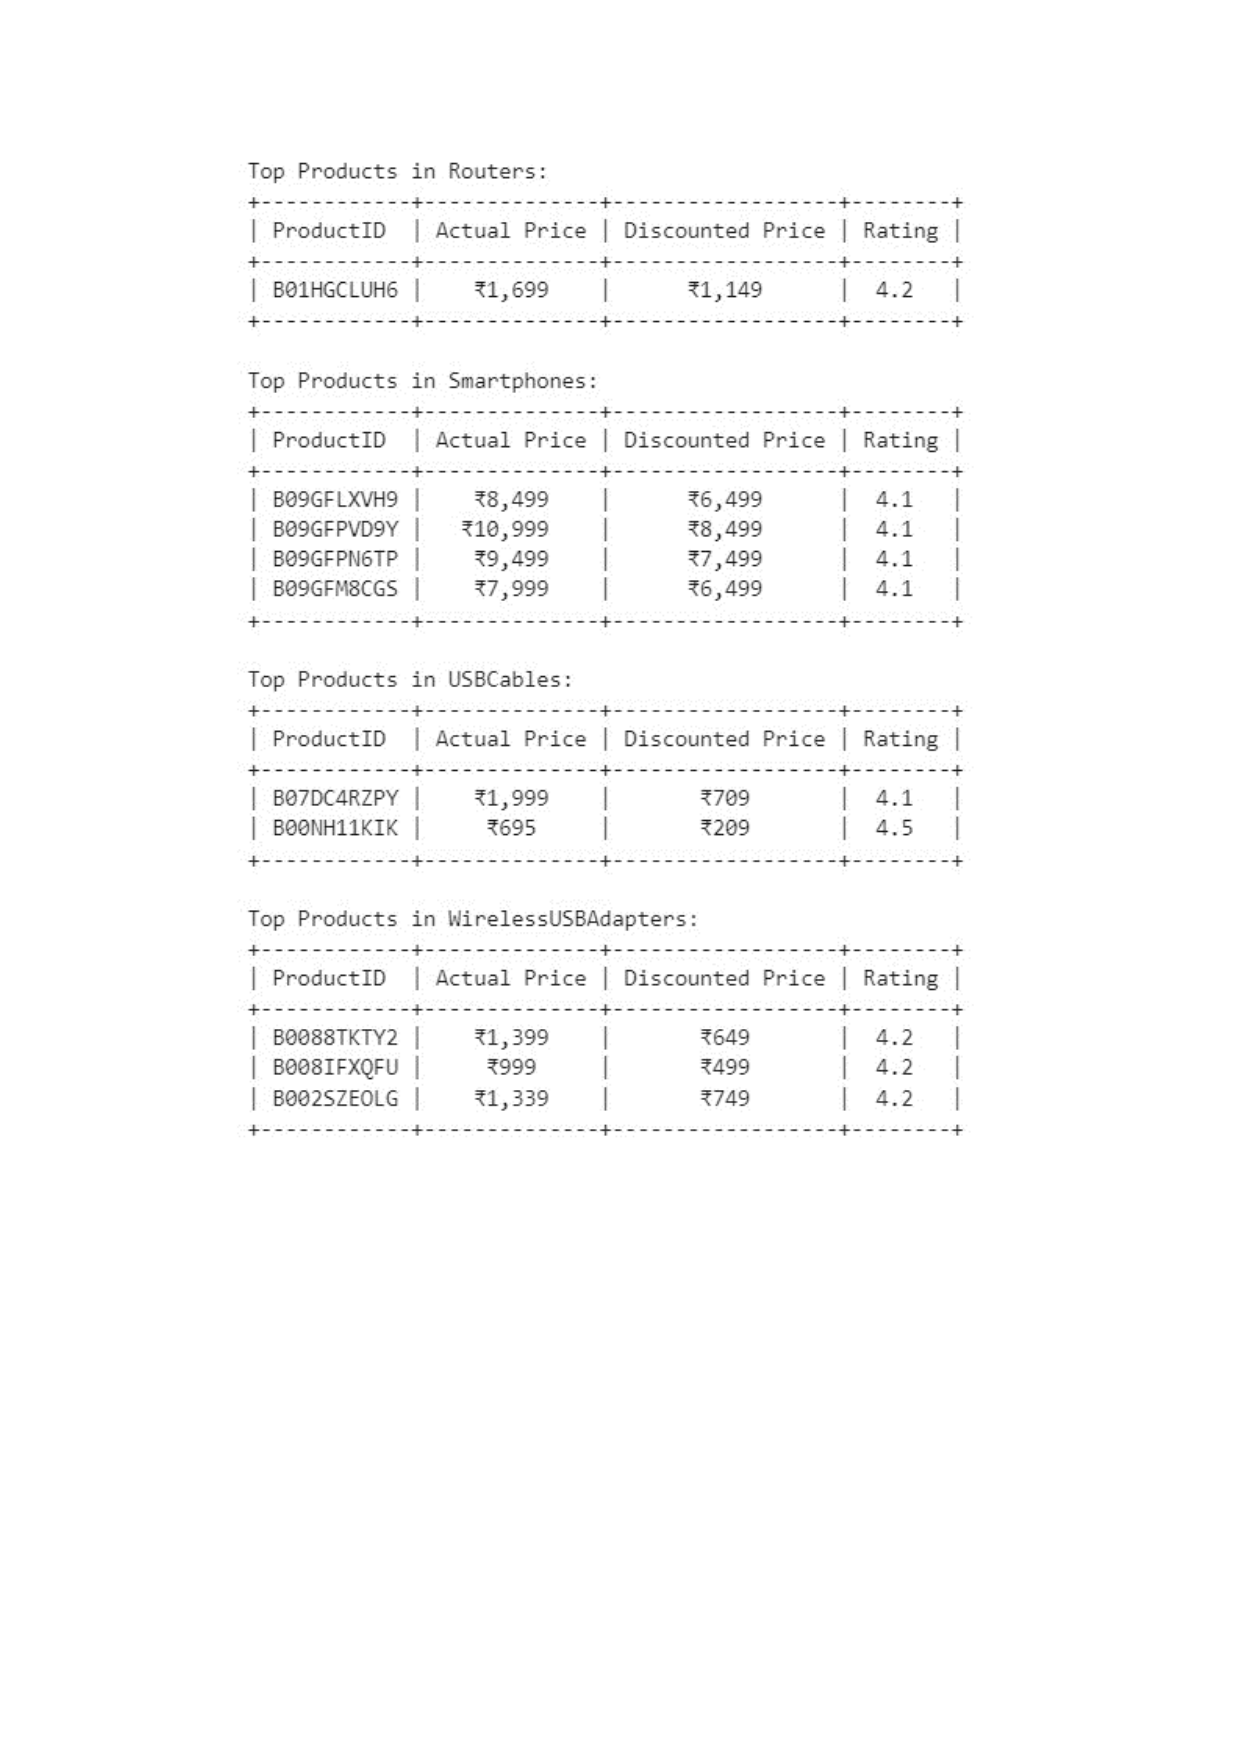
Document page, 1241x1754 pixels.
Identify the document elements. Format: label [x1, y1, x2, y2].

picture [225, 150, 977, 1150]
